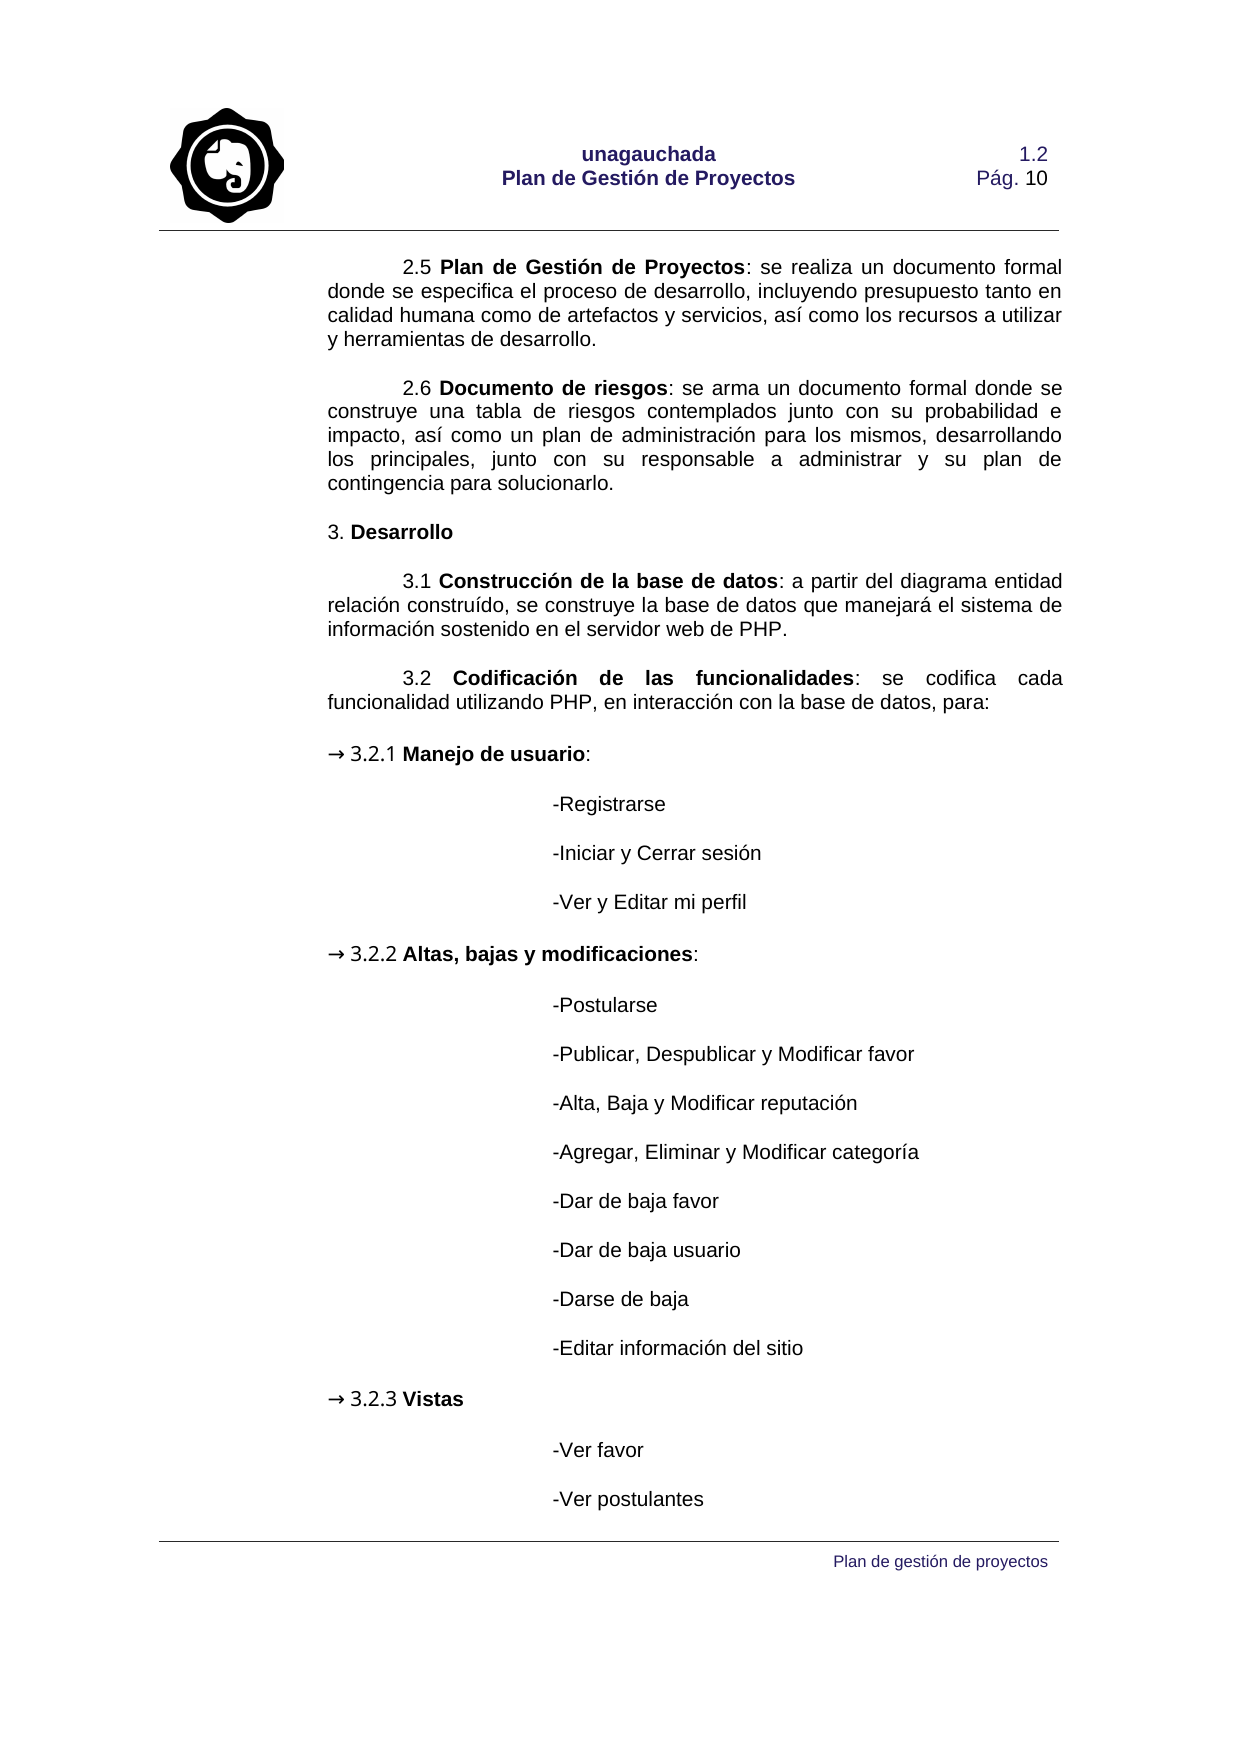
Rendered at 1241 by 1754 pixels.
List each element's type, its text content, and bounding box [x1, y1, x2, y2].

text 2.5 Plan de Gestión de Proyectos: se realiza un documento formal donde se especifica el proceso de desarrollo, incluyendo presupuesto tanto en calidad humana como de artefactos y servicios, así como los recursos a utilizar y herramientas de desarrollo. [327, 254, 1063, 350]
text -Alta, Baja y Modificar reputación [477, 1091, 1063, 1114]
text -Ver favor [477, 1438, 1063, 1462]
text → 3.2.3 Vistas [177, 1384, 1063, 1413]
text -Ver postulantes [477, 1487, 1063, 1511]
text -Registrarse [477, 792, 1063, 816]
text -Publicar, Despublicar y Modificar favor [477, 1042, 1063, 1066]
text → 3.2.2 Altas, bajas y modificaciones: [177, 939, 1063, 968]
text 2.6 Documento de riesgos: se arma un documento formal donde se construye una tabla de riesgos contemplados junto con su probabilidad e impacto, así como un plan de administración para los mismos, desarrollando los principales, junto con su responsable a administrar y su plan de contingencia para solucionarlo. [327, 375, 1063, 495]
text -Agregar, Eliminar y Modificar categoría [477, 1139, 1063, 1163]
text → 3.2.1 Manejo de usuario: [327, 739, 1063, 767]
text -Editar información del sitio [477, 1335, 1063, 1359]
text -Dar de baja favor [477, 1188, 1063, 1212]
picture [170, 108, 284, 223]
text -Ver y Editar mi perfil [477, 890, 1063, 914]
text -Dar de baja usuario [402, 1237, 1063, 1261]
text 3. Desarrollo [177, 520, 1063, 544]
text -Postularse [477, 993, 1063, 1017]
text 3.2 Codificación de las funcionalidades: se codifica cada funcionalidad utilizando PHP, en interacción con la base de datos, para: [327, 666, 1063, 714]
text -Iniciar y Cerrar sesión [477, 841, 1063, 865]
text -Darse de baja [477, 1286, 1063, 1310]
text 3.1 Construcción de la base de datos: a partir del diagrama entidad relación construído, se construye la base de datos que manejará el sistema de información sostenido en el servidor web de PHP. [327, 569, 1063, 641]
